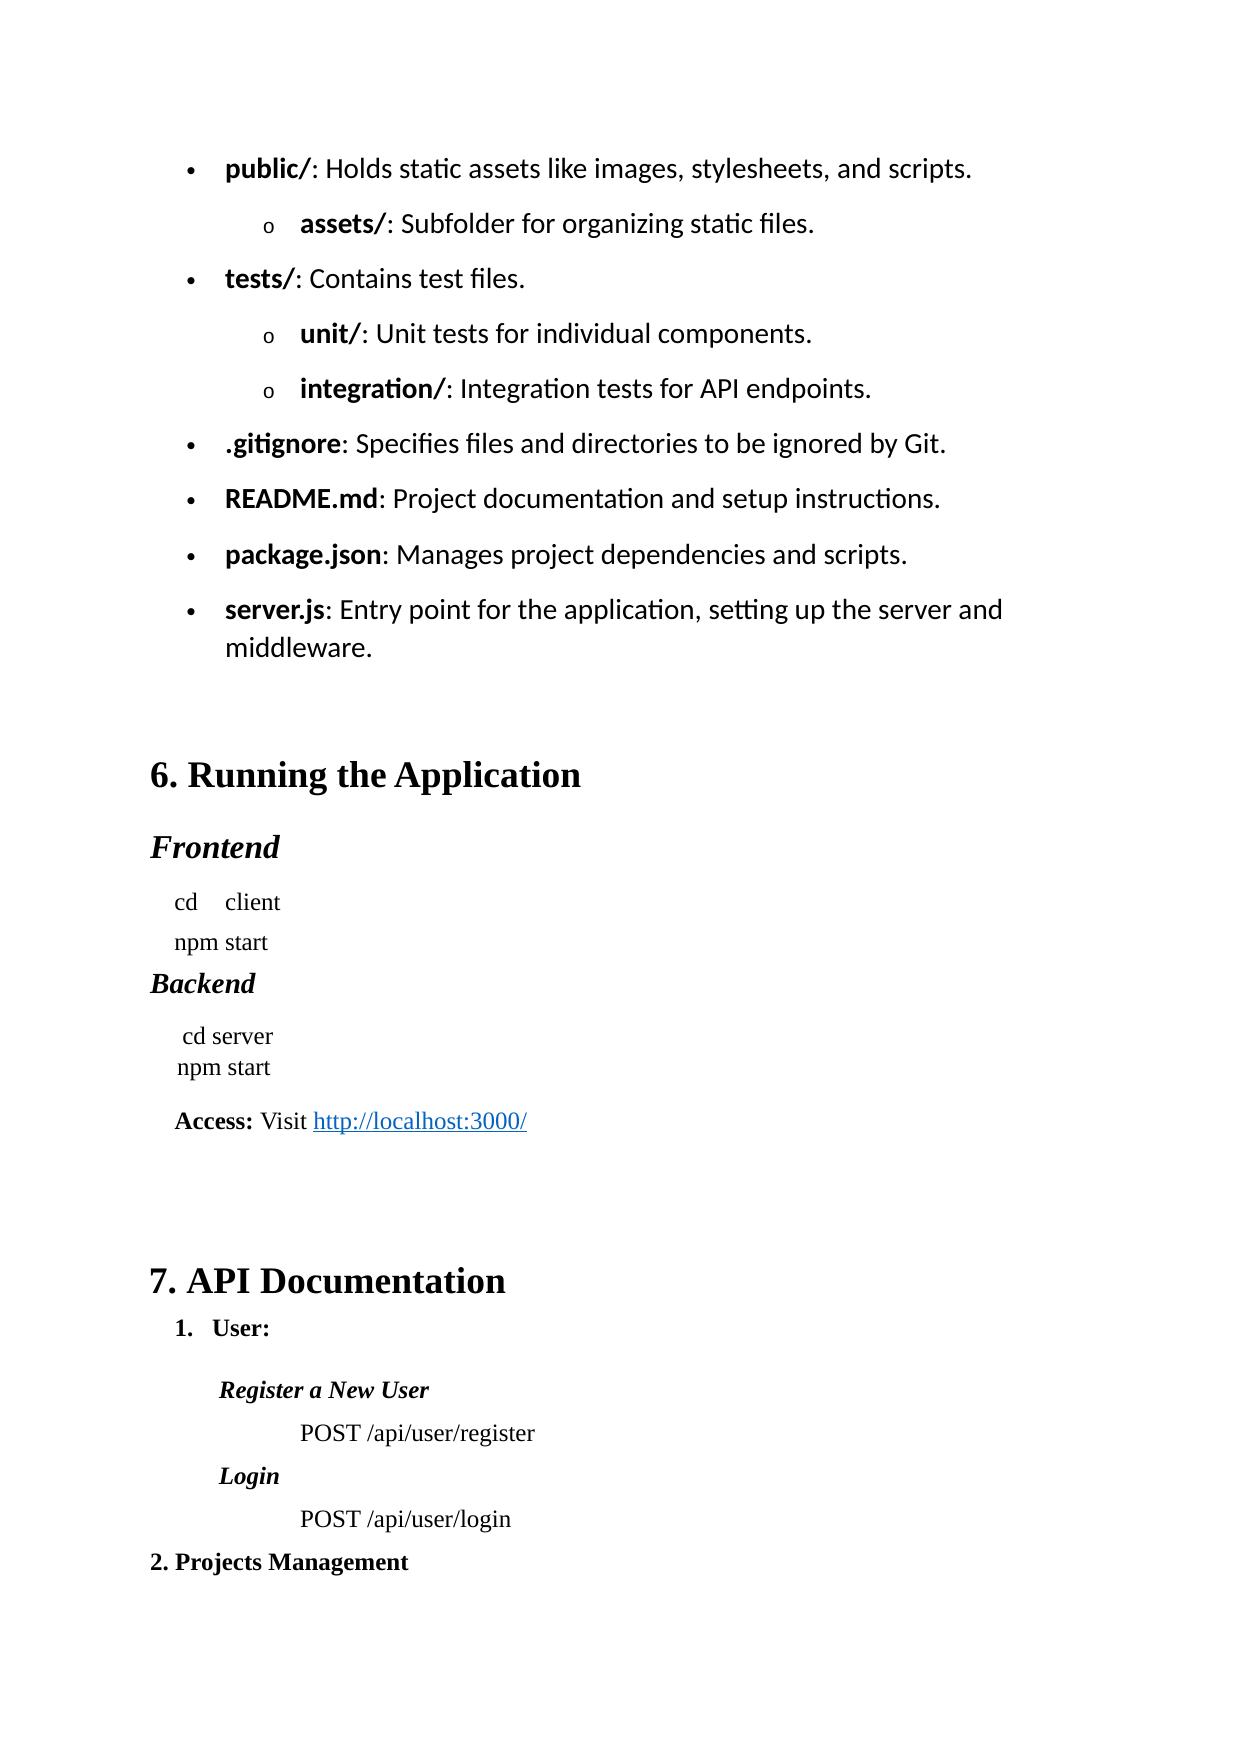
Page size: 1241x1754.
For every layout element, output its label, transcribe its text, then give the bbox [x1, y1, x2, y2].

list package.json: Manages project dependencies and scripts. [187, 536, 1090, 571]
list assets/: Subfolder for organizing static files. [262, 205, 1090, 241]
text Frontend [150, 828, 1090, 866]
subtitle 7. API Documentation [148, 1258, 1090, 1302]
list .gitignore: Specifies files and directories to be ignored by Git. [187, 426, 1090, 461]
list tests/: Contains test files. [187, 260, 1090, 296]
text cd server npm start [176, 1021, 320, 1081]
text 6. Running the Application [150, 752, 1090, 795]
list User: [174, 1313, 1090, 1342]
text 2. Projects Management [150, 1547, 1090, 1576]
text Access: Visit http://localhost:3000/ [174, 1106, 1090, 1135]
text POST /api/user/register [300, 1418, 1090, 1447]
list server.js: Entry point for the application, setting up the server and middleware. [187, 591, 1090, 665]
text POST /api/user/login [150, 1504, 1090, 1533]
list public/: Holds static assets like images, stylesheets, and scripts. [187, 150, 1090, 186]
text cd client [150, 887, 291, 916]
text Login [150, 1461, 1090, 1490]
text Register a New User [187, 1376, 1090, 1404]
text npm start [150, 927, 291, 956]
list README.md: Project documentation and setup instructions. [187, 481, 1090, 516]
text Backend [150, 967, 291, 1000]
list unit/: Unit tests for individual components. [262, 315, 1090, 351]
list integration/: Integration tests for API endpoints. [262, 370, 1090, 406]
